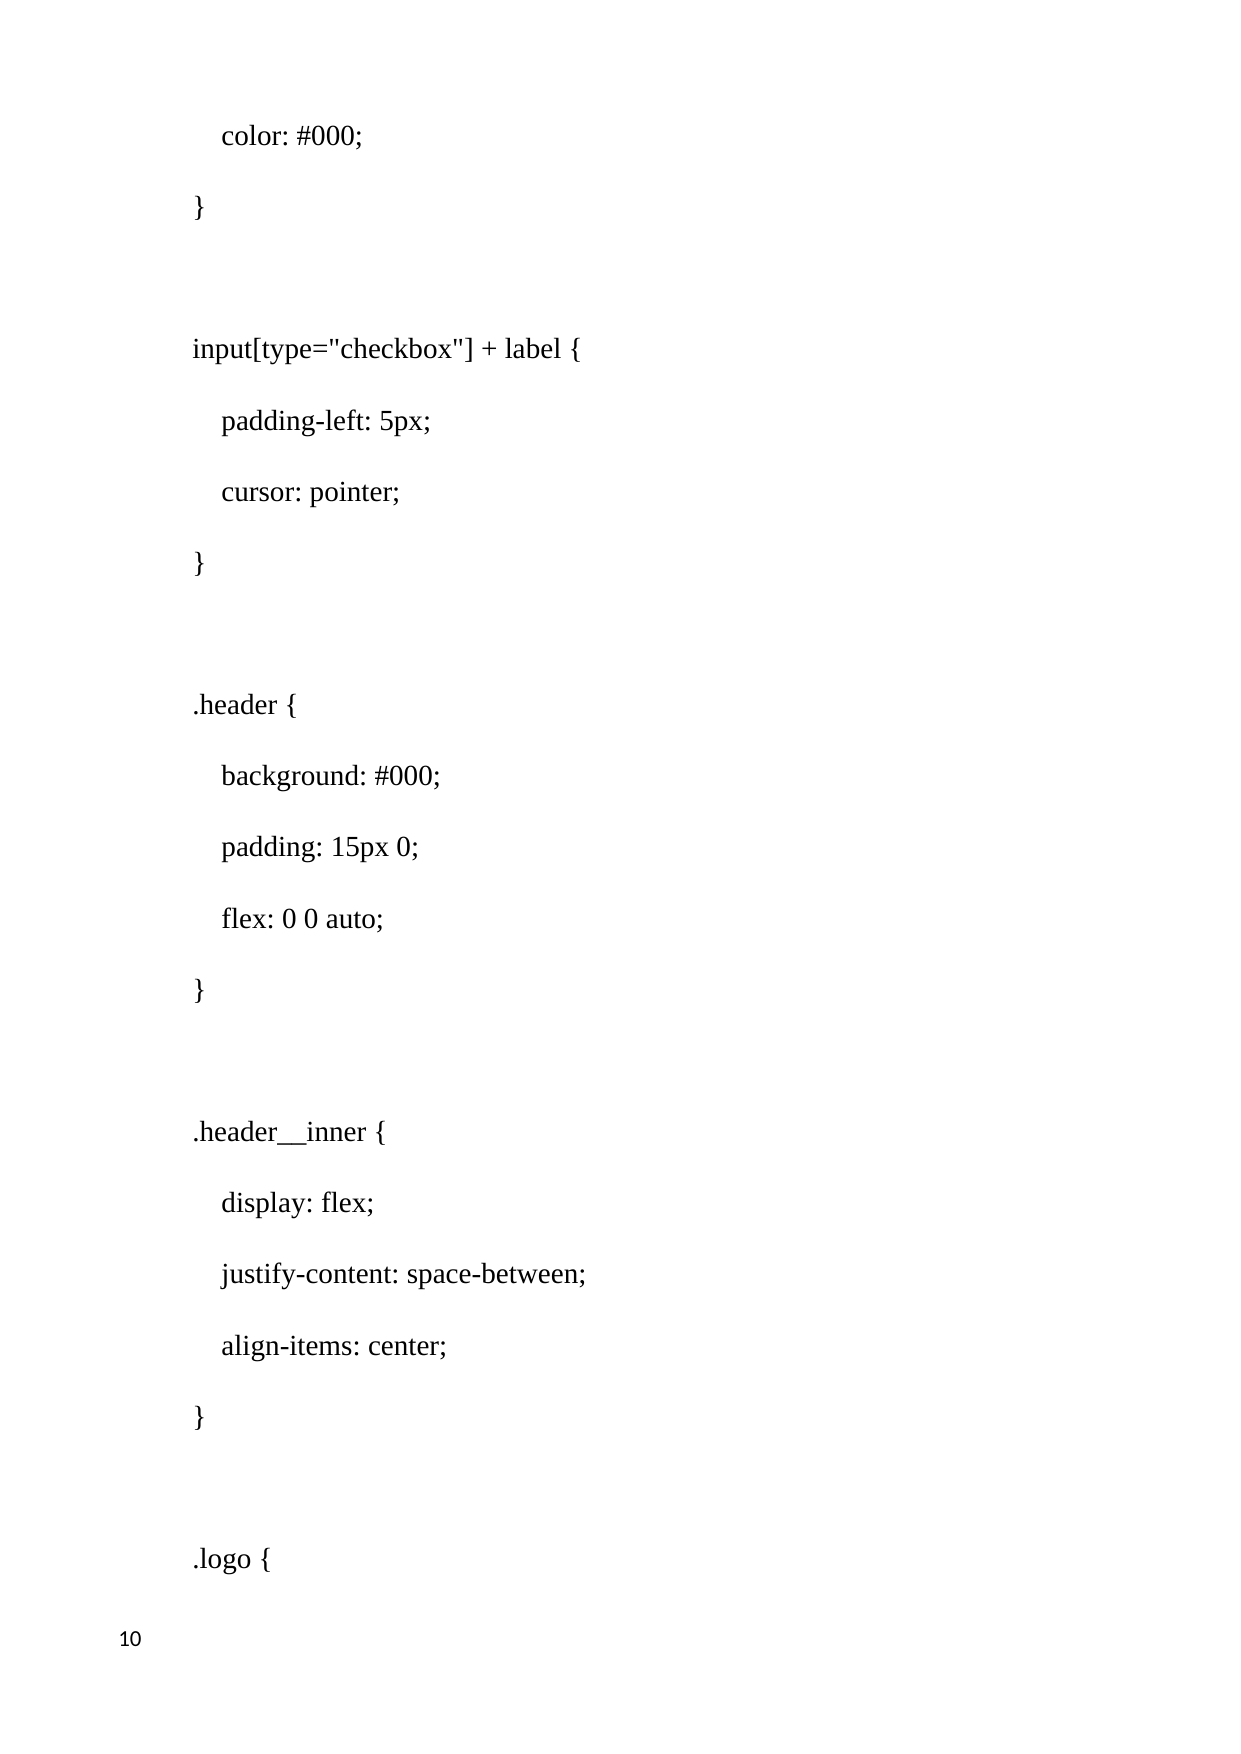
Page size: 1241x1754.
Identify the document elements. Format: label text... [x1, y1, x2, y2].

text .logo { [118, 1541, 1181, 1574]
text padding-left: 5px; [118, 403, 1181, 436]
text .header { [118, 687, 1181, 721]
text display: flex; [118, 1185, 1181, 1219]
text } [118, 189, 1181, 223]
text } [118, 972, 1181, 1005]
text } [118, 1399, 1181, 1432]
text justify-content: space-between; [118, 1256, 1181, 1290]
text } [118, 545, 1181, 578]
text background: #000; [118, 758, 1181, 792]
text .header__inner { [118, 1114, 1181, 1148]
text flex: 0 0 auto; [118, 901, 1181, 934]
text color: #000; [118, 118, 1181, 152]
text padding: 15px 0; [118, 829, 1181, 863]
text cursor: pointer; [118, 474, 1181, 507]
text input[type="checkbox"] + label { [118, 332, 1181, 365]
text align-items: center; [118, 1328, 1181, 1361]
